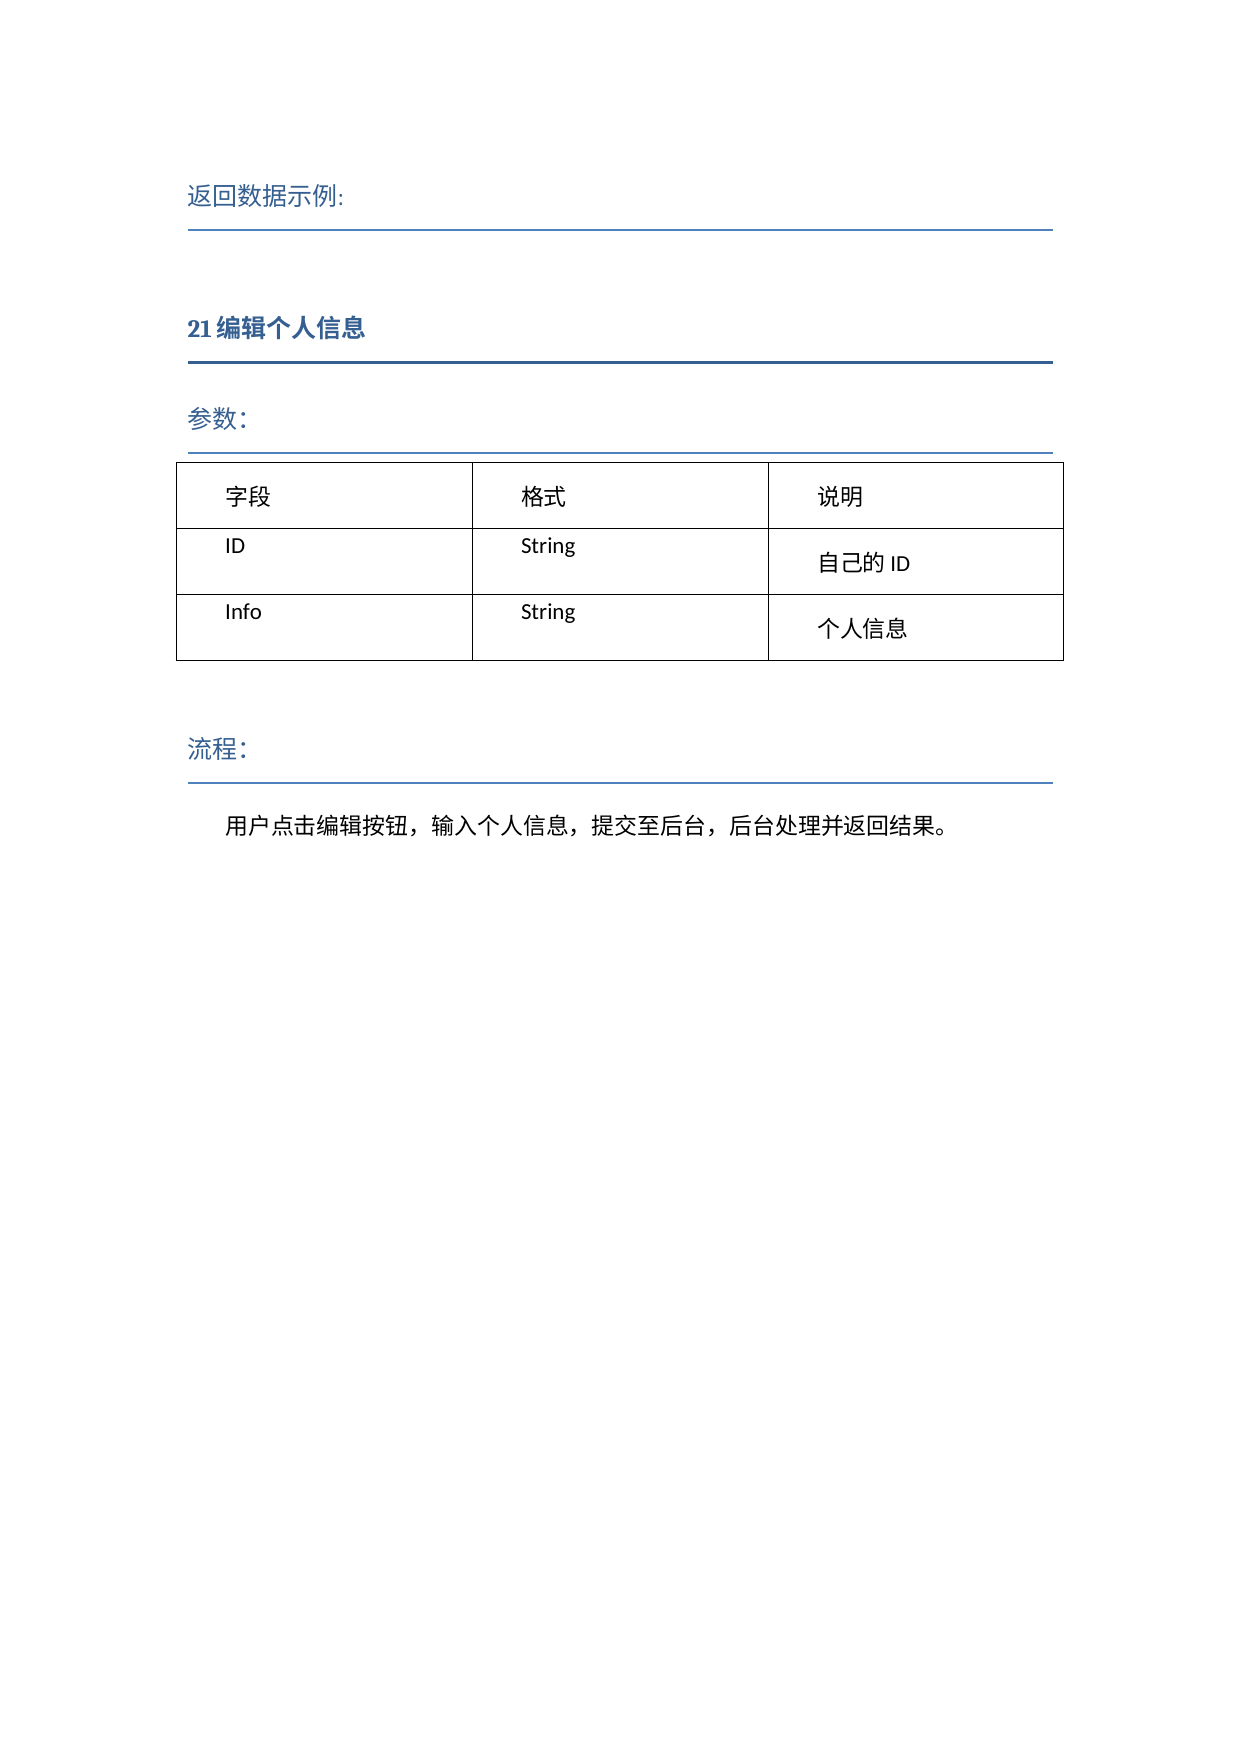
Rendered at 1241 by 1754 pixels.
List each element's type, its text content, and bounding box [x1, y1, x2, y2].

table_cell 自己的ID [769, 529, 1063, 594]
table_cell String [473, 529, 768, 594]
subtitle 21编辑个人信息 [187, 294, 1053, 364]
table_cell Info [177, 595, 472, 660]
table_cell 个人信息 [769, 595, 1063, 660]
table_cell ID [177, 529, 472, 594]
text 用户点击编辑按钮，输入个人信息，提交至后台，后台处理并返回结果。 [187, 792, 1053, 857]
table_header 字段 [177, 463, 472, 528]
subtitle 流程： [187, 715, 1053, 784]
table_header 格式 [473, 463, 768, 528]
table_cell String [473, 595, 768, 660]
subtitle 参数： [187, 385, 1053, 454]
subtitle 返回数据示例: [187, 162, 1053, 231]
table_header 说明 [769, 463, 1063, 528]
